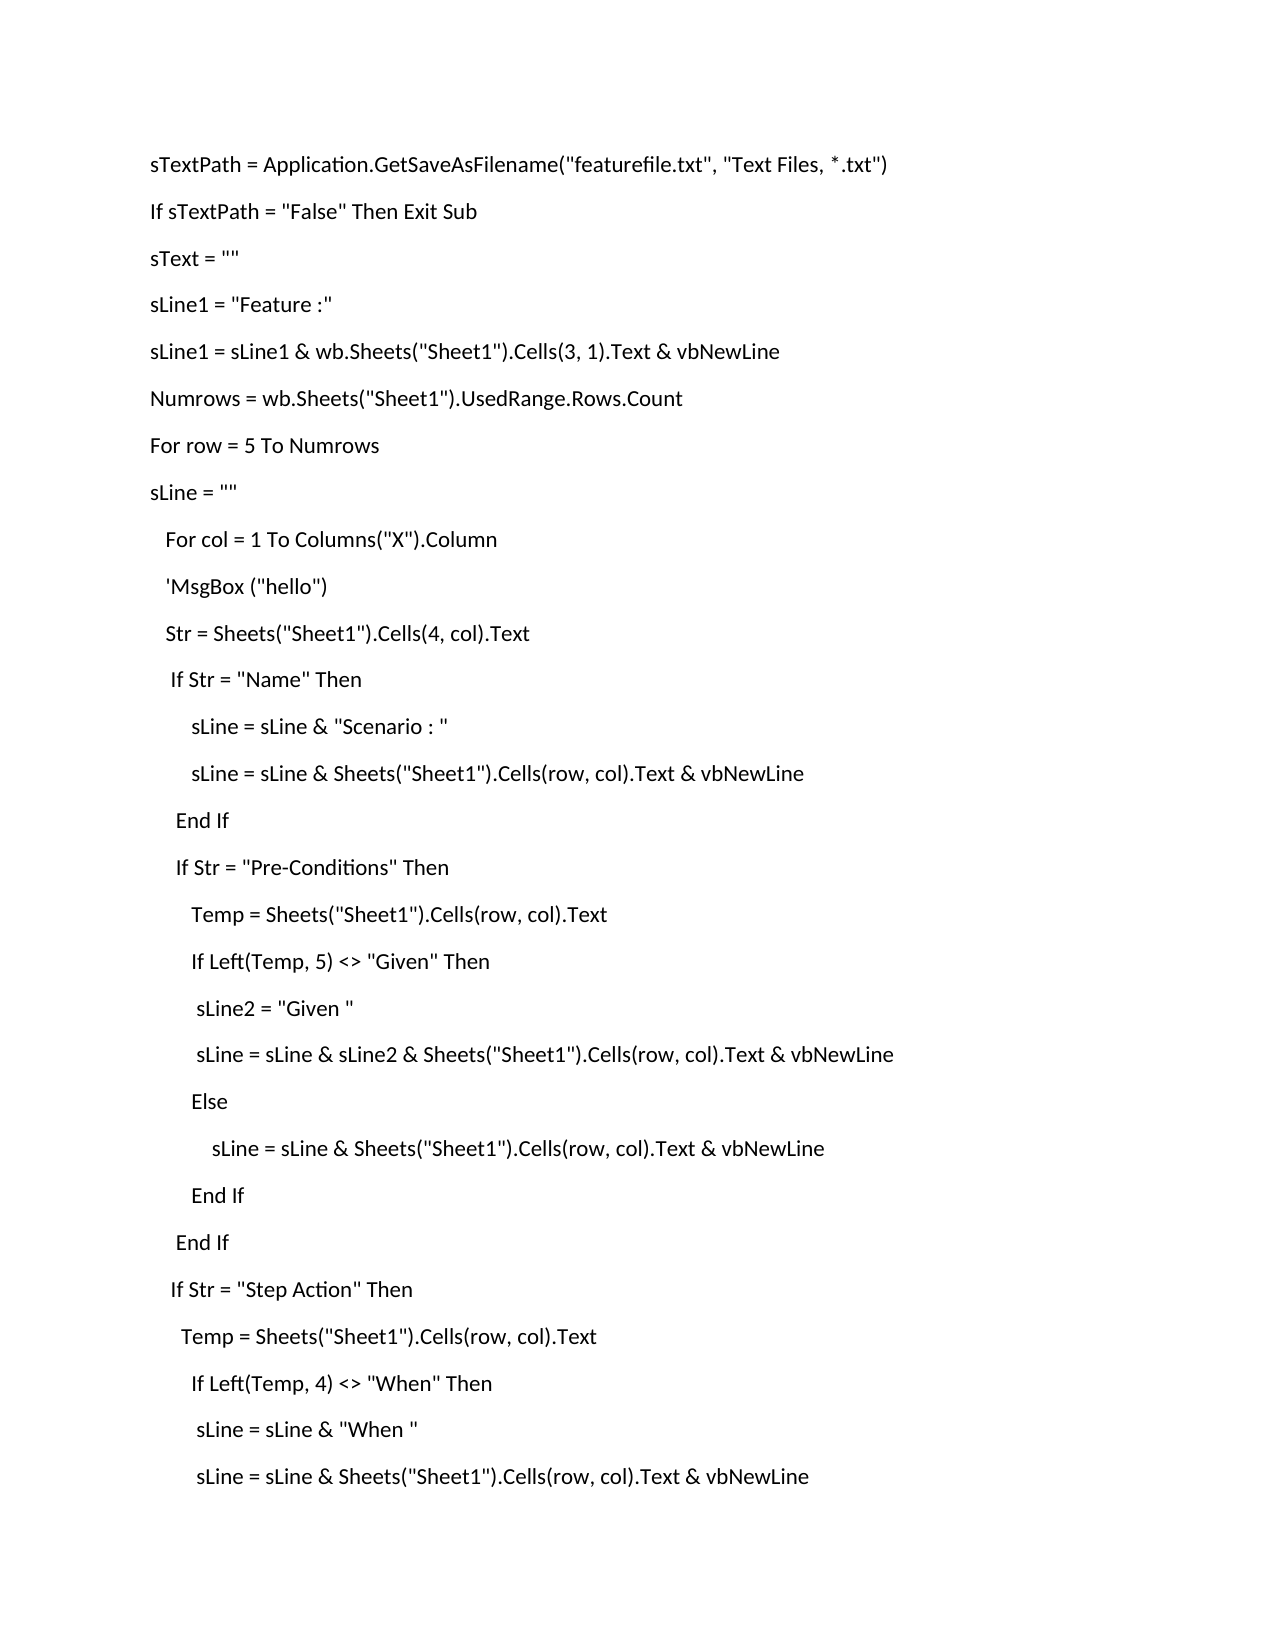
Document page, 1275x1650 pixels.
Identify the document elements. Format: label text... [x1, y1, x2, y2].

text End If [150, 806, 1125, 834]
text sLine1 = "Feature :" [150, 291, 1125, 319]
text sLine = sLine & Sheets("Sheet1").Cells(row, col).Text & vbNewLine [150, 1134, 1125, 1162]
text sLine = sLine & Sheets("Sheet1").Cells(row, col).Text & vbNewLine [150, 759, 1125, 787]
text sLine2 = "Given " [150, 994, 1125, 1022]
text Str = Sheets("Sheet1").Cells(4, col).Text [150, 619, 1125, 647]
text If Left(Temp, 4) <> "When" Then [150, 1369, 1125, 1397]
text Numrows = wb.Sheets("Sheet1").UsedRange.Rows.Count [150, 384, 1125, 412]
text Temp = Sheets("Sheet1").Cells(row, col).Text [150, 900, 1125, 928]
text For row = 5 To Numrows [150, 431, 1125, 459]
text If Left(Temp, 5) <> "Given" Then [150, 947, 1125, 975]
text For col = 1 To Columns("X").Column [150, 525, 1125, 553]
text sLine = sLine & "Scenario : " [150, 712, 1125, 741]
text sLine = sLine & "When " [150, 1416, 1125, 1444]
text sLine = sLine & sLine2 & Sheets("Sheet1").Cells(row, col).Text & vbNewLine [150, 1041, 1125, 1069]
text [150, 1322, 1125, 1350]
text If Str = "Step Action" Then [150, 1275, 1125, 1303]
text sLine1 = sLine1 & wb.Sheets("Sheet1").Cells(3, 1).Text & vbNewLine [150, 337, 1125, 366]
text Else [150, 1087, 1125, 1116]
text sLine = "" [150, 478, 1125, 506]
text End If [150, 1228, 1125, 1256]
text If Str = "Name" Then [150, 666, 1125, 694]
text End If [150, 1181, 1125, 1209]
text sText = "" [150, 244, 1125, 272]
text If sTextPath = "False" Then Exit Sub [150, 197, 1125, 225]
text If Str = "Pre-Conditions" Then [150, 853, 1125, 881]
text sTextPath = Application.GetSaveAsFilename("featurefile.txt", "Text Files, *.txt") [150, 150, 1125, 178]
text 'MsgBox ("hello") [150, 572, 1125, 600]
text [150, 1462, 1125, 1491]
